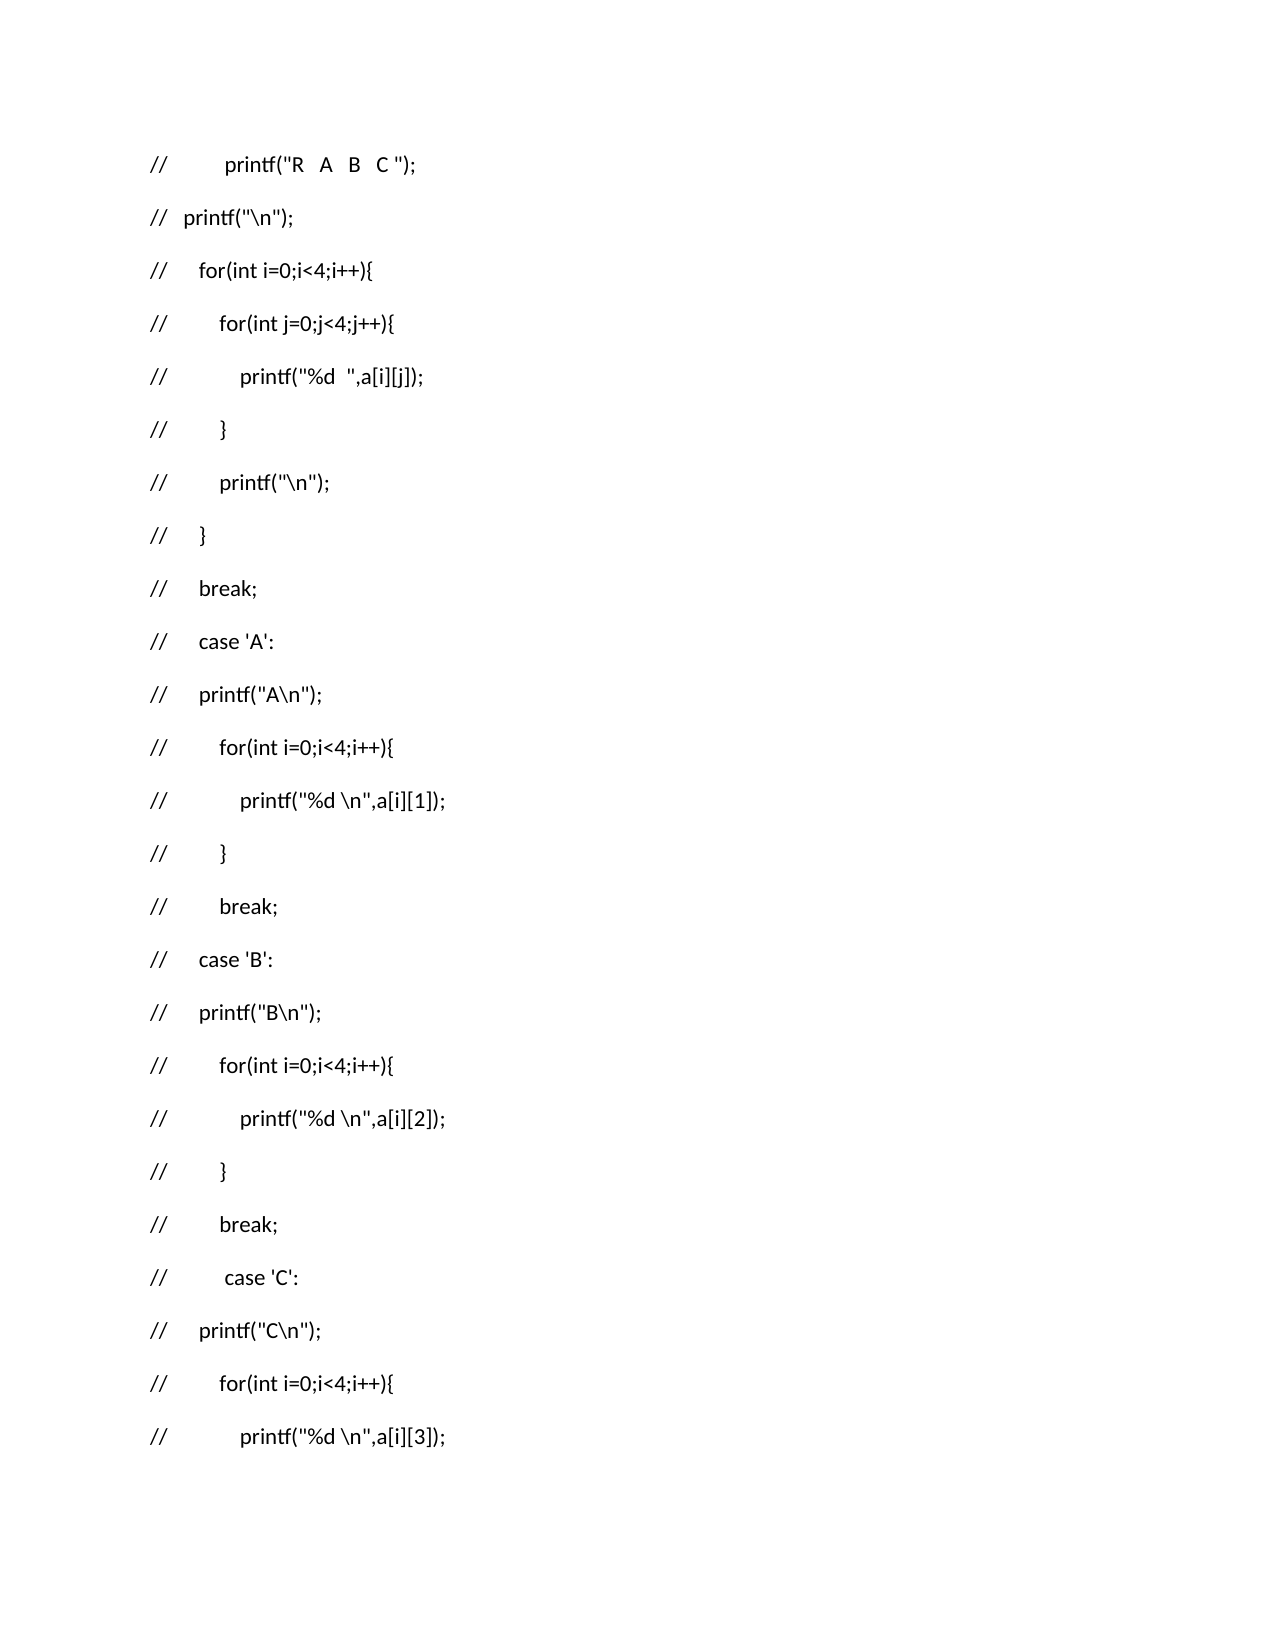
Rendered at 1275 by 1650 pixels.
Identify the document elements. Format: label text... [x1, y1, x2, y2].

text // break; [150, 892, 1125, 920]
text // for(int i=0;i<4;i++){ [150, 1369, 1125, 1397]
text // } [150, 521, 1125, 549]
text // printf("%d \n",a[i][3]); [150, 1422, 1125, 1451]
text // printf("C\n"); [150, 1316, 1125, 1344]
text // printf("%d \n",a[i][1]); [150, 786, 1125, 814]
text // printf("%d ",a[i][j]); [150, 362, 1125, 390]
text // for(int j=0;j<4;j++){ [150, 309, 1125, 337]
text // for(int i=0;i<4;i++){ [150, 733, 1125, 761]
text // case 'B': [150, 945, 1125, 973]
text // printf("R A B C "); [150, 150, 1125, 178]
text // break; [150, 1210, 1125, 1238]
text // } [150, 415, 1125, 443]
text // for(int i=0;i<4;i++){ [150, 1051, 1125, 1079]
text // } [150, 1157, 1125, 1185]
text // printf("\n"); [150, 203, 1125, 231]
text // printf("A\n"); [150, 680, 1125, 708]
text // printf("\n"); [150, 468, 1125, 496]
text // } [150, 839, 1125, 867]
text // case 'A': [150, 627, 1125, 655]
text // break; [150, 574, 1125, 602]
text // for(int i=0;i<4;i++){ [150, 256, 1125, 284]
text // case 'C': [150, 1263, 1125, 1291]
text // printf("B\n"); [150, 998, 1125, 1026]
text // printf("%d \n",a[i][2]); [150, 1104, 1125, 1132]
